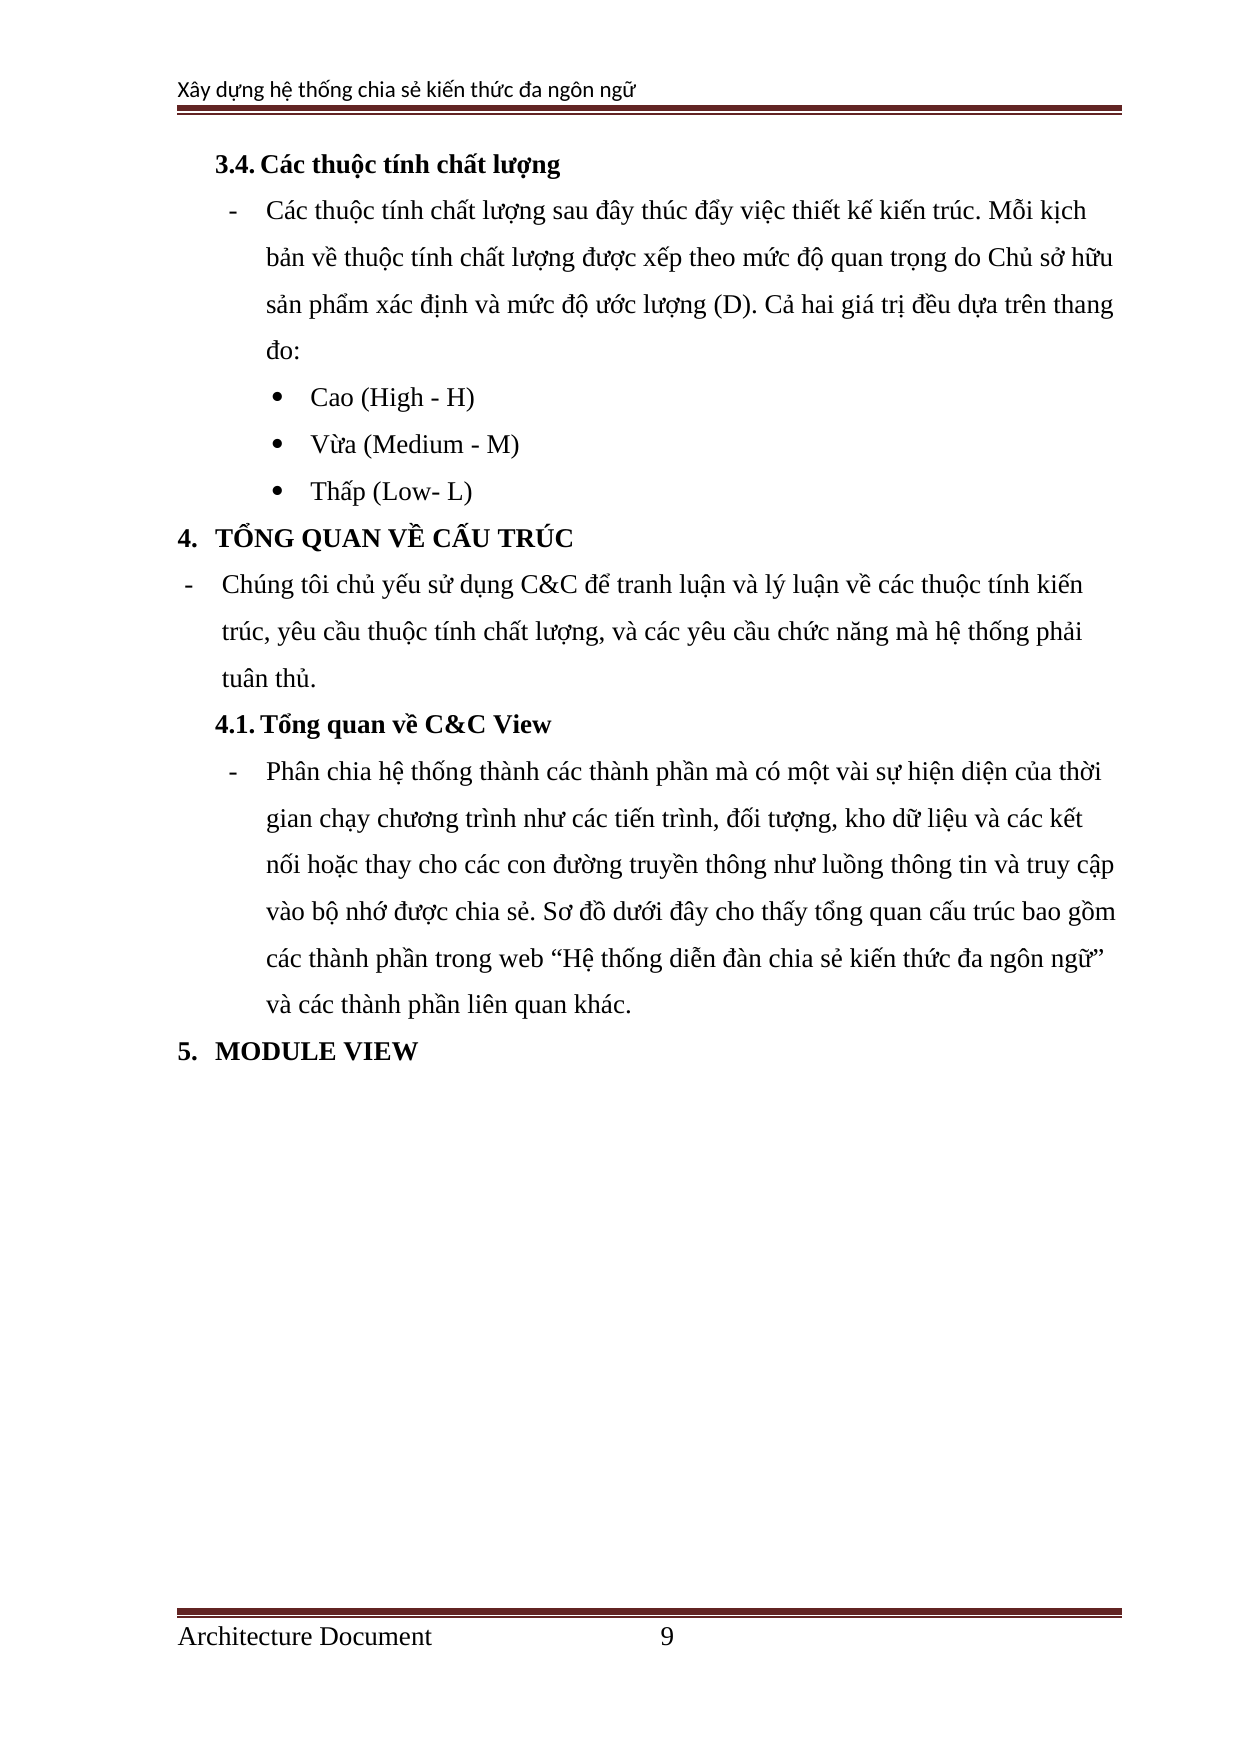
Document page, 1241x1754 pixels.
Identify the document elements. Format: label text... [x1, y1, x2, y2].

list TỔNG QUAN VỀ CẤU TRÚC [177, 522, 1122, 553]
list MODULE VIEW [177, 1035, 1122, 1066]
list Các thuộc tính chất lượng [215, 148, 1122, 179]
list Các thuộc tính chất lượng sau đây thúc đẩy việc thiết kế kiến trúc. Mỗi kịch bản về thuộc tính chất lượng được xếp theo mức độ quan trọng do Chủ sở hữu sản phẩm xác định và mức độ ước lượng (D). Cả hai giá trị đều dựa trên thang đo: [228, 194, 1122, 366]
list Tổng quan về C&C View [215, 708, 1122, 739]
list Phân chia hệ thống thành các thành phần mà có một vài sự hiện diện của thời gian chạy chương trình như các tiến trình, đối tượng, kho dữ liệu và các kết nối hoặc thay cho các con đường truyền thông như luồng thông tin và truy cập vào bộ nhớ được chia sẻ. Sơ đồ dưới đây cho thấy tổng quan cấu trúc bao gồm các thành phần trong web “Hệ thống diễn đàn chia sẻ kiến thức đa ngôn ngữ” và các thành phần liên quan khác. [228, 755, 1122, 1019]
list Chúng tôi chủ yếu sử dụng C&C để tranh luận và lý luận về các thuộc tính kiến trúc, yêu cầu thuộc tính chất lượng, và các yêu cầu chức năng mà hệ thống phải tuân thủ. [184, 568, 1122, 693]
list Vừa (Medium - M) [273, 428, 1122, 459]
list Thấp (Low- L) [273, 475, 1122, 506]
list Cao (High - H) [273, 381, 1122, 412]
